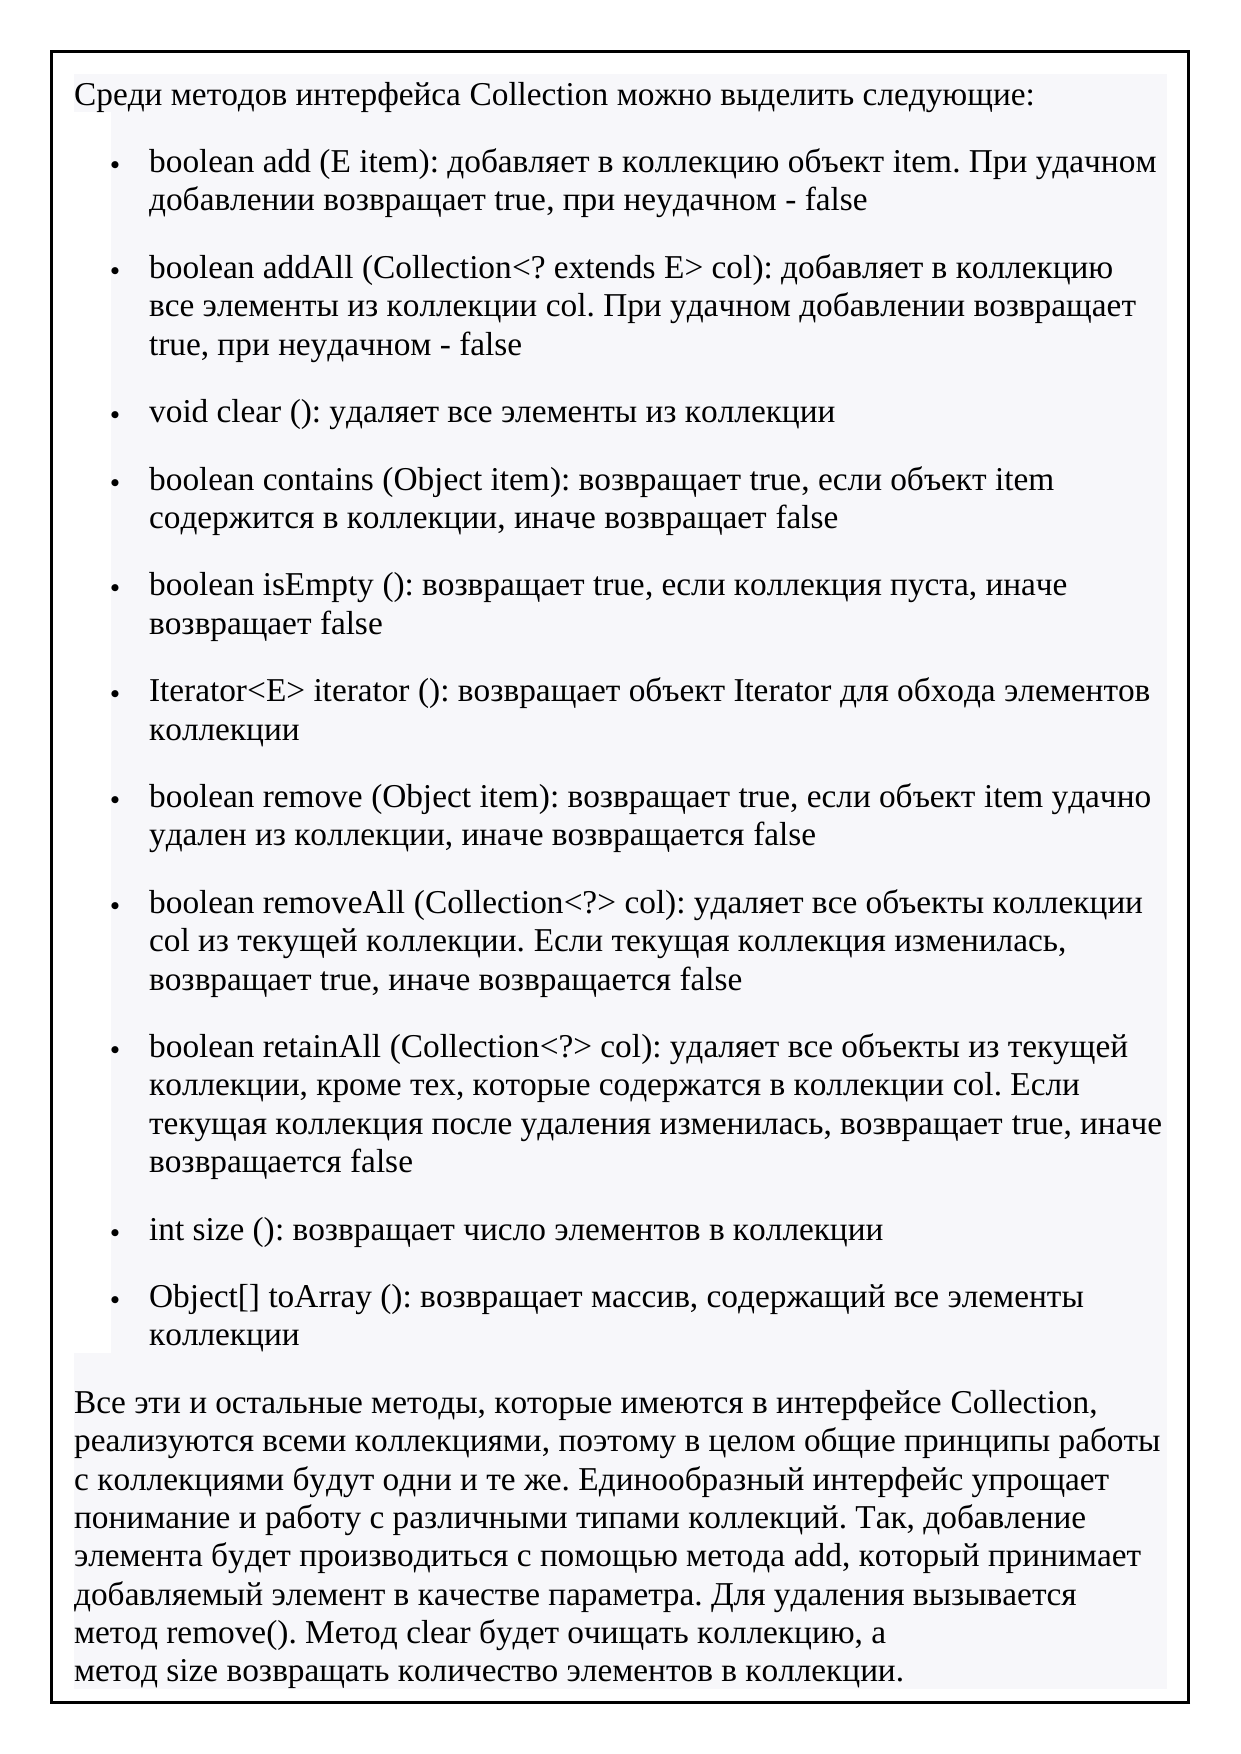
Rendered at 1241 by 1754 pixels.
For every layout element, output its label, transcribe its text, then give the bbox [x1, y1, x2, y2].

list boolean add (E item): добавляет в коллекцию объект item. При удачном добавлении возвращает true, при неудачном - false [111, 141, 1167, 218]
list boolean retainAll (Collection<?> col): удаляет все объекты из текущей коллекции, кроме тех, которые содержатся в коллекции col. Если текущая коллекция после удаления изменилась, возвращает true, иначе возвращается false [111, 1026, 1167, 1180]
list Object[] toArray (): возвращает массив, содержащий все элементы коллекции [111, 1276, 1167, 1353]
list void clear (): удаляет все элементы из коллекции [111, 391, 1167, 430]
list boolean addAll (Collection<? extends E> col): добавляет в коллекцию все элементы из коллекции col. При удачном добавлении возвращает true, при неудачном - false [111, 247, 1167, 362]
list boolean remove (Object item): возвращает true, если объект item удачно удален из коллекции, иначе возвращается false [111, 776, 1167, 853]
text Все эти и остальные методы, которые имеются в интерфейсе Collection, реализуются всеми коллекциями, поэтому в целом общие принципы работы с коллекциями будут одни и те же. Единообразный интерфейс упрощает понимание и работу с различными типами коллекций. Так, добавление элемента будет производиться с помощью метода add, который принимает добавляемый элемент в качестве параметра. Для удаления вызывается метод remove(). Метод clear будет очищать коллекцию, а метод size возвращать количество элементов в коллекции. [74, 1382, 1167, 1689]
list boolean contains (Object item): возвращает true, если объект item содержится в коллекции, иначе возвращает false [111, 459, 1167, 536]
list Iterator<E> iterator (): возвращает объект Iterator для обхода элементов коллекции [111, 671, 1167, 747]
text Среди методов интерфейса Collection можно выделить следующие: [74, 74, 1167, 112]
list boolean isEmpty (): возвращает true, если коллекция пуста, иначе возвращает false [111, 565, 1167, 641]
list boolean removeAll (Collection<?> col): удаляет все объекты коллекции col из текущей коллекции. Если текущая коллекция изменилась, возвращает true, иначе возвращается false [111, 882, 1167, 997]
list int size (): возвращает число элементов в коллекции [111, 1209, 1167, 1247]
